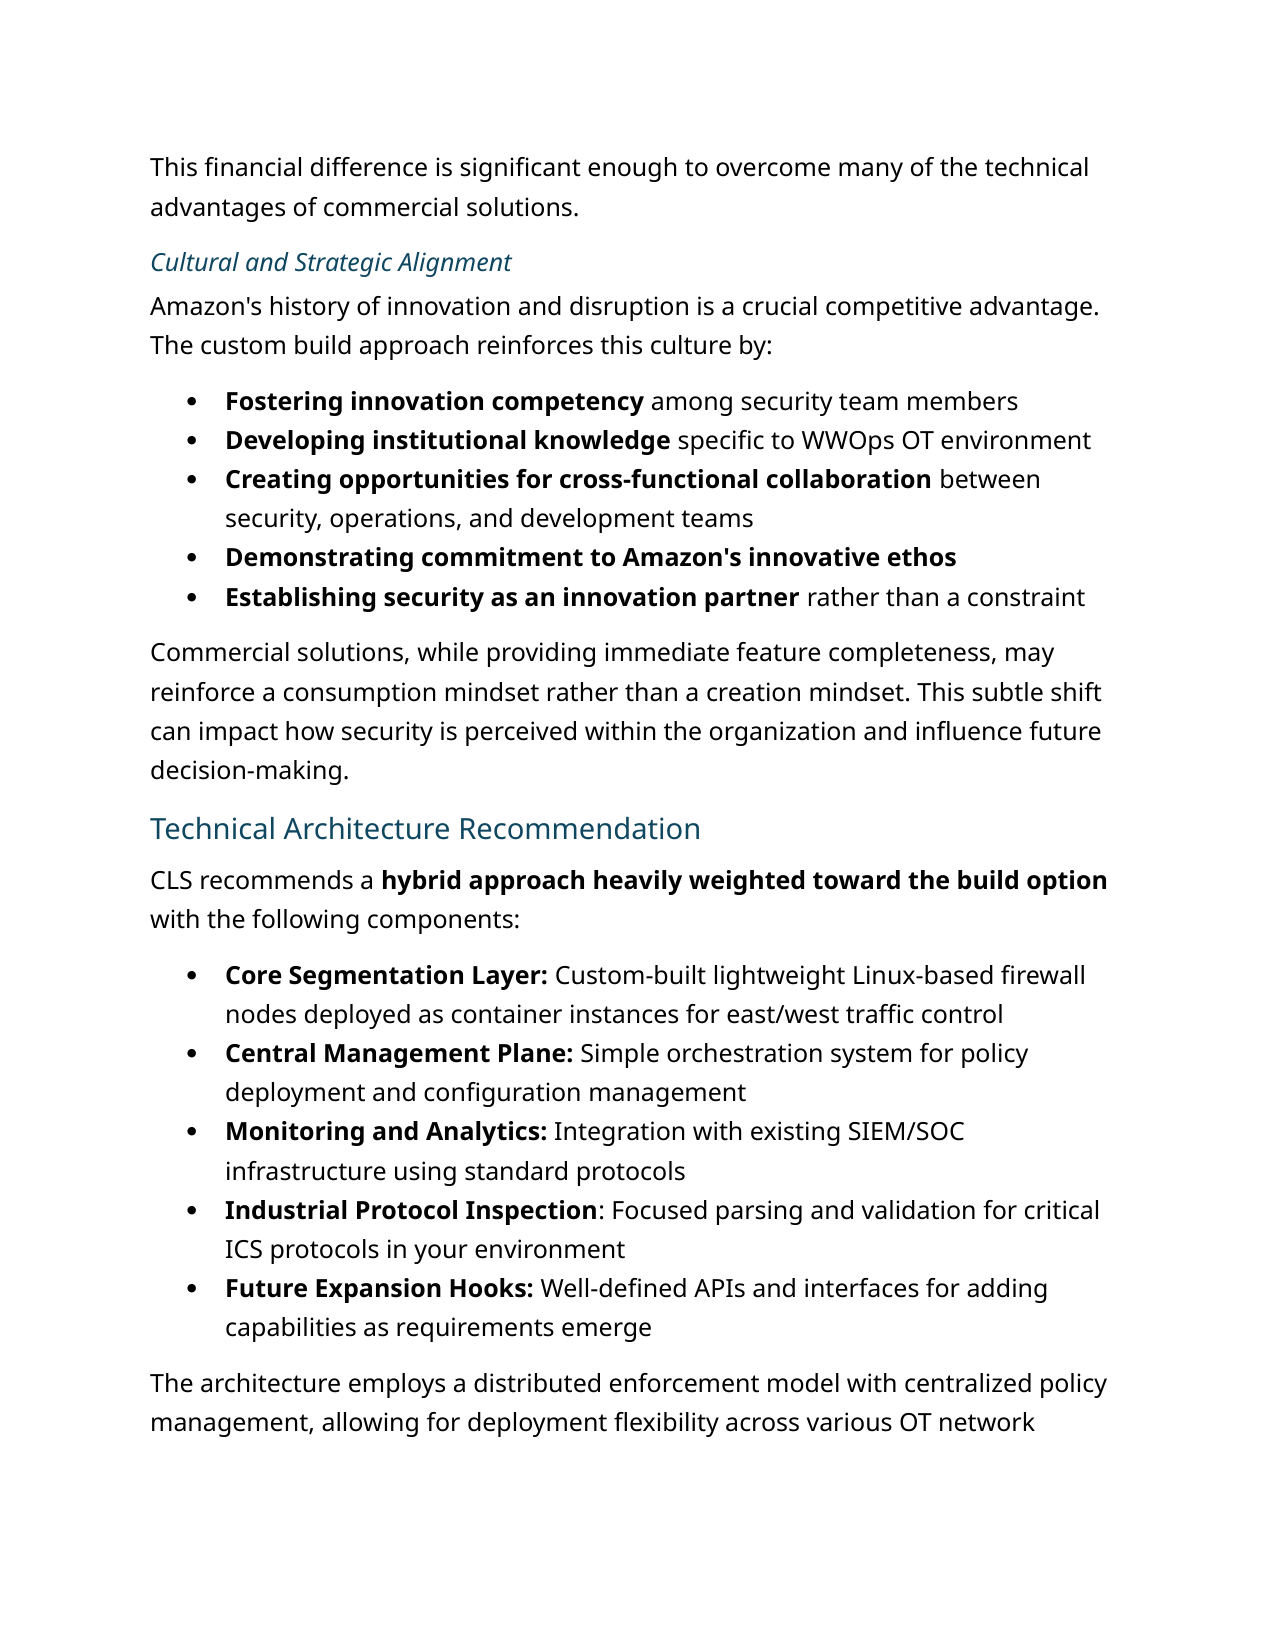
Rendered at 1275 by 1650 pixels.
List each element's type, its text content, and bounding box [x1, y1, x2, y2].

text CLS recommends a hybrid approach heavily weighted toward the build option with the following components: [150, 862, 1125, 936]
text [150, 1366, 1125, 1439]
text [150, 150, 1125, 223]
list Establishing security as an innovation partner rather than a constraint [187, 579, 1125, 613]
list Monitoring and Analytics: Integration with existing SIEM/SOC infrastructure using standard protocols [187, 1114, 1125, 1187]
list Future Expansion Hooks: Well-defined APIs and interfaces for adding capabilities as requirements emerge [187, 1271, 1125, 1344]
text Commercial solutions, while providing immediate feature completeness, may reinforce a consumption mindset rather than a creation mindset. This subtle shift can impact how security is perceived within the organization and influence future decision-making. [150, 635, 1125, 787]
list Central Management Plane: Simple orchestration system for policy deployment and configuration management [187, 1036, 1125, 1109]
subtitle Technical Architecture Recommendation [150, 808, 1125, 848]
list Creating opportunities for cross-functional collaboration between security, operations, and development teams [187, 462, 1125, 535]
list Core Segmentation Layer: Custom-built lightweight Linux-based firewall nodes deployed as container instances for east/west traffic control [187, 957, 1125, 1031]
list Developing institutional knowledge specific to WWOps OT environment [187, 422, 1125, 457]
subtitle Cultural and Strategic Alignment [150, 245, 1125, 279]
text Amazon's history of innovation and disruption is a crucial competitive advantage. The custom build approach reinforces this culture by: [150, 288, 1125, 362]
list Fostering innovation competency among security team members [187, 383, 1125, 417]
list Demonstrating commitment to Amazon's innovative ethos [187, 540, 1125, 574]
list Industrial Protocol Inspection: Focused parsing and validation for critical ICS protocols in your environment [187, 1192, 1125, 1266]
